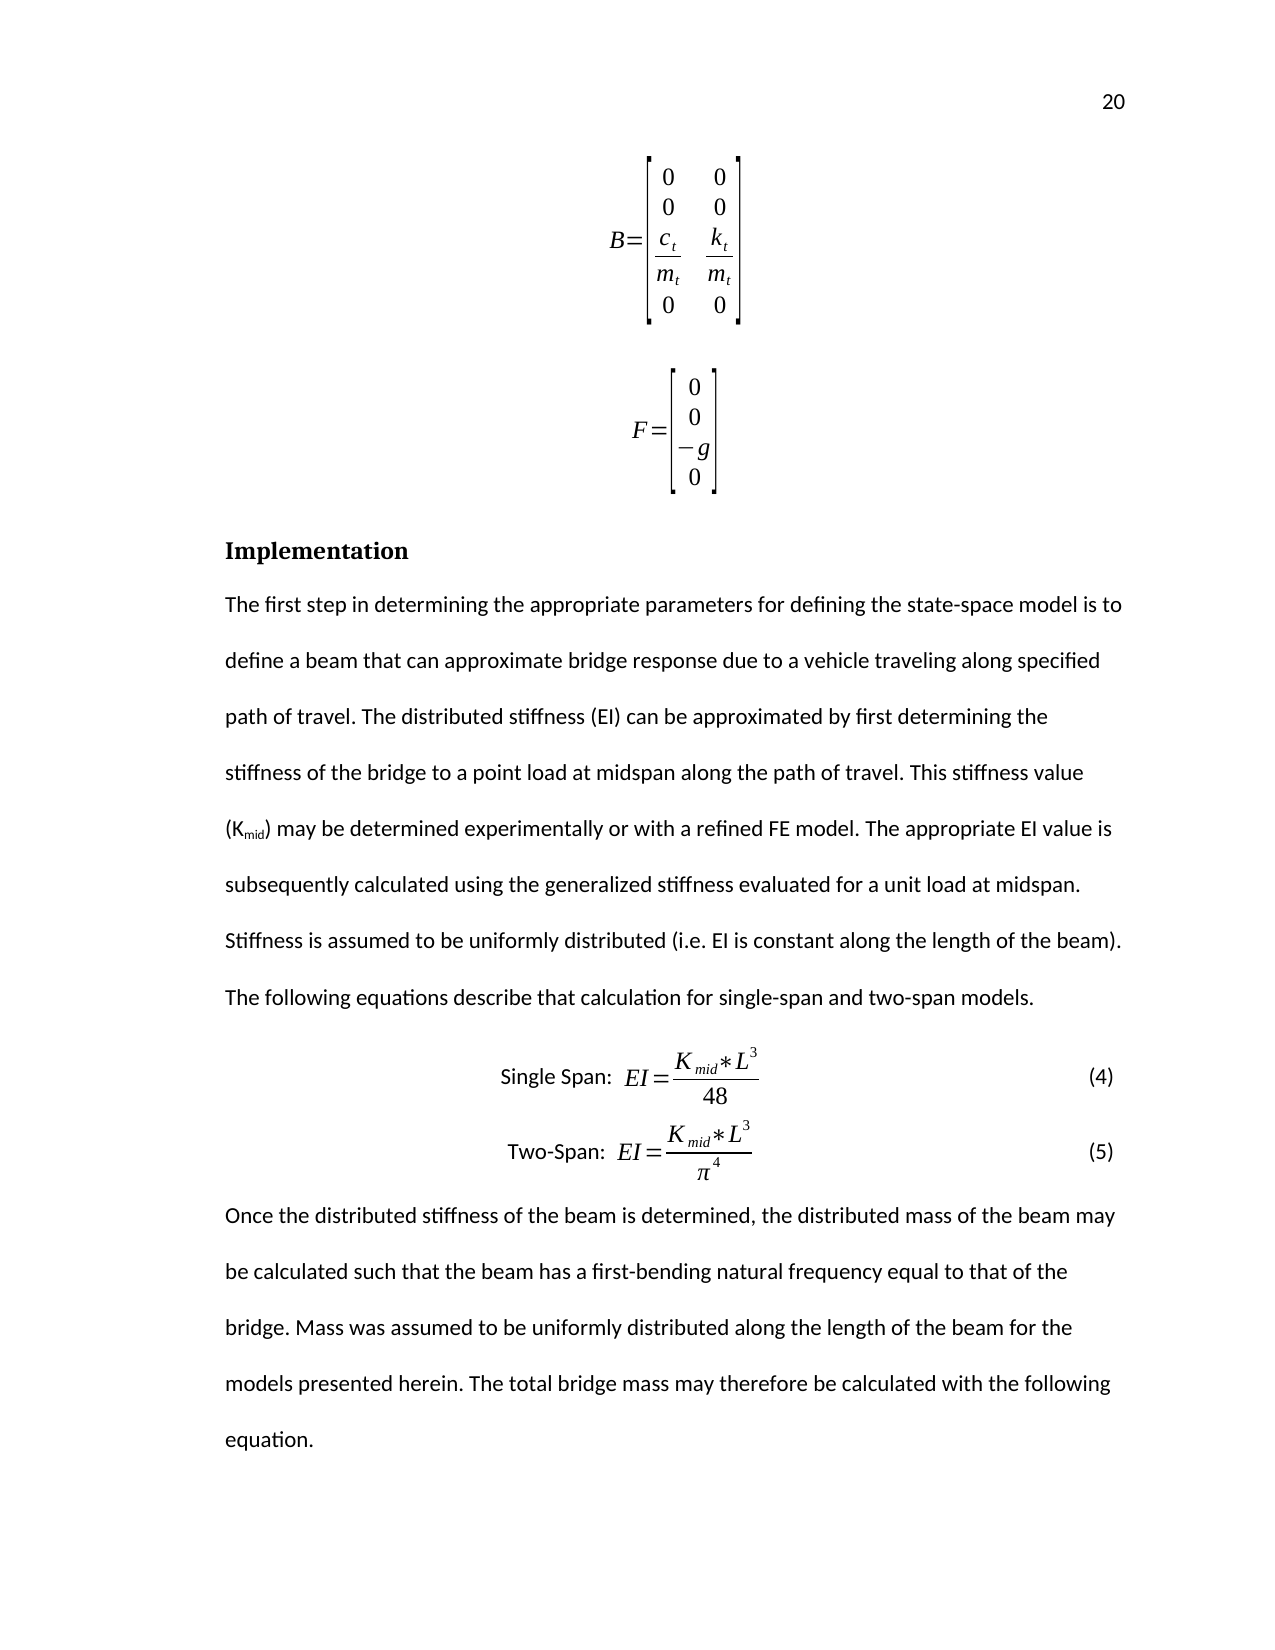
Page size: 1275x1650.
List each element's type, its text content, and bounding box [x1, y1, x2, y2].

text Once the distributed stiffness of the beam is determined, the distributed mass of the beam may be calculated such that the beam has a first-bending natural frequency equal to that of the bridge. Mass was assumed to be uniformly distributed along the length of the beam for the models presented herein. The total bridge mass may therefore be calculated with the following equation. [225, 1201, 1125, 1453]
table_cell Two-Span: [225, 1114, 1035, 1189]
subtitle Implementation [225, 537, 1125, 565]
table_header Single Span: [225, 1039, 1035, 1114]
text The first step in determining the appropriate parameters for defining the state-space model is to define a beam that can approximate bridge response due to a vehicle traveling along specified path of travel. The distributed stiffness (EI) can be approximated by first determining the stiffness of the bridge to a point load at midspan along the path of travel. This stiffness value (Kmid) may be determined experimentally or with a refined FE model. The appropriate EI value is subsequently calculated using the generalized stiffness evaluated for a unit load at midspan. Stiffness is assumed to be uniformly distributed (i.e. EI is constant along the length of the beam). The following equations describe that calculation for single-span and two-span models. [225, 590, 1125, 1011]
